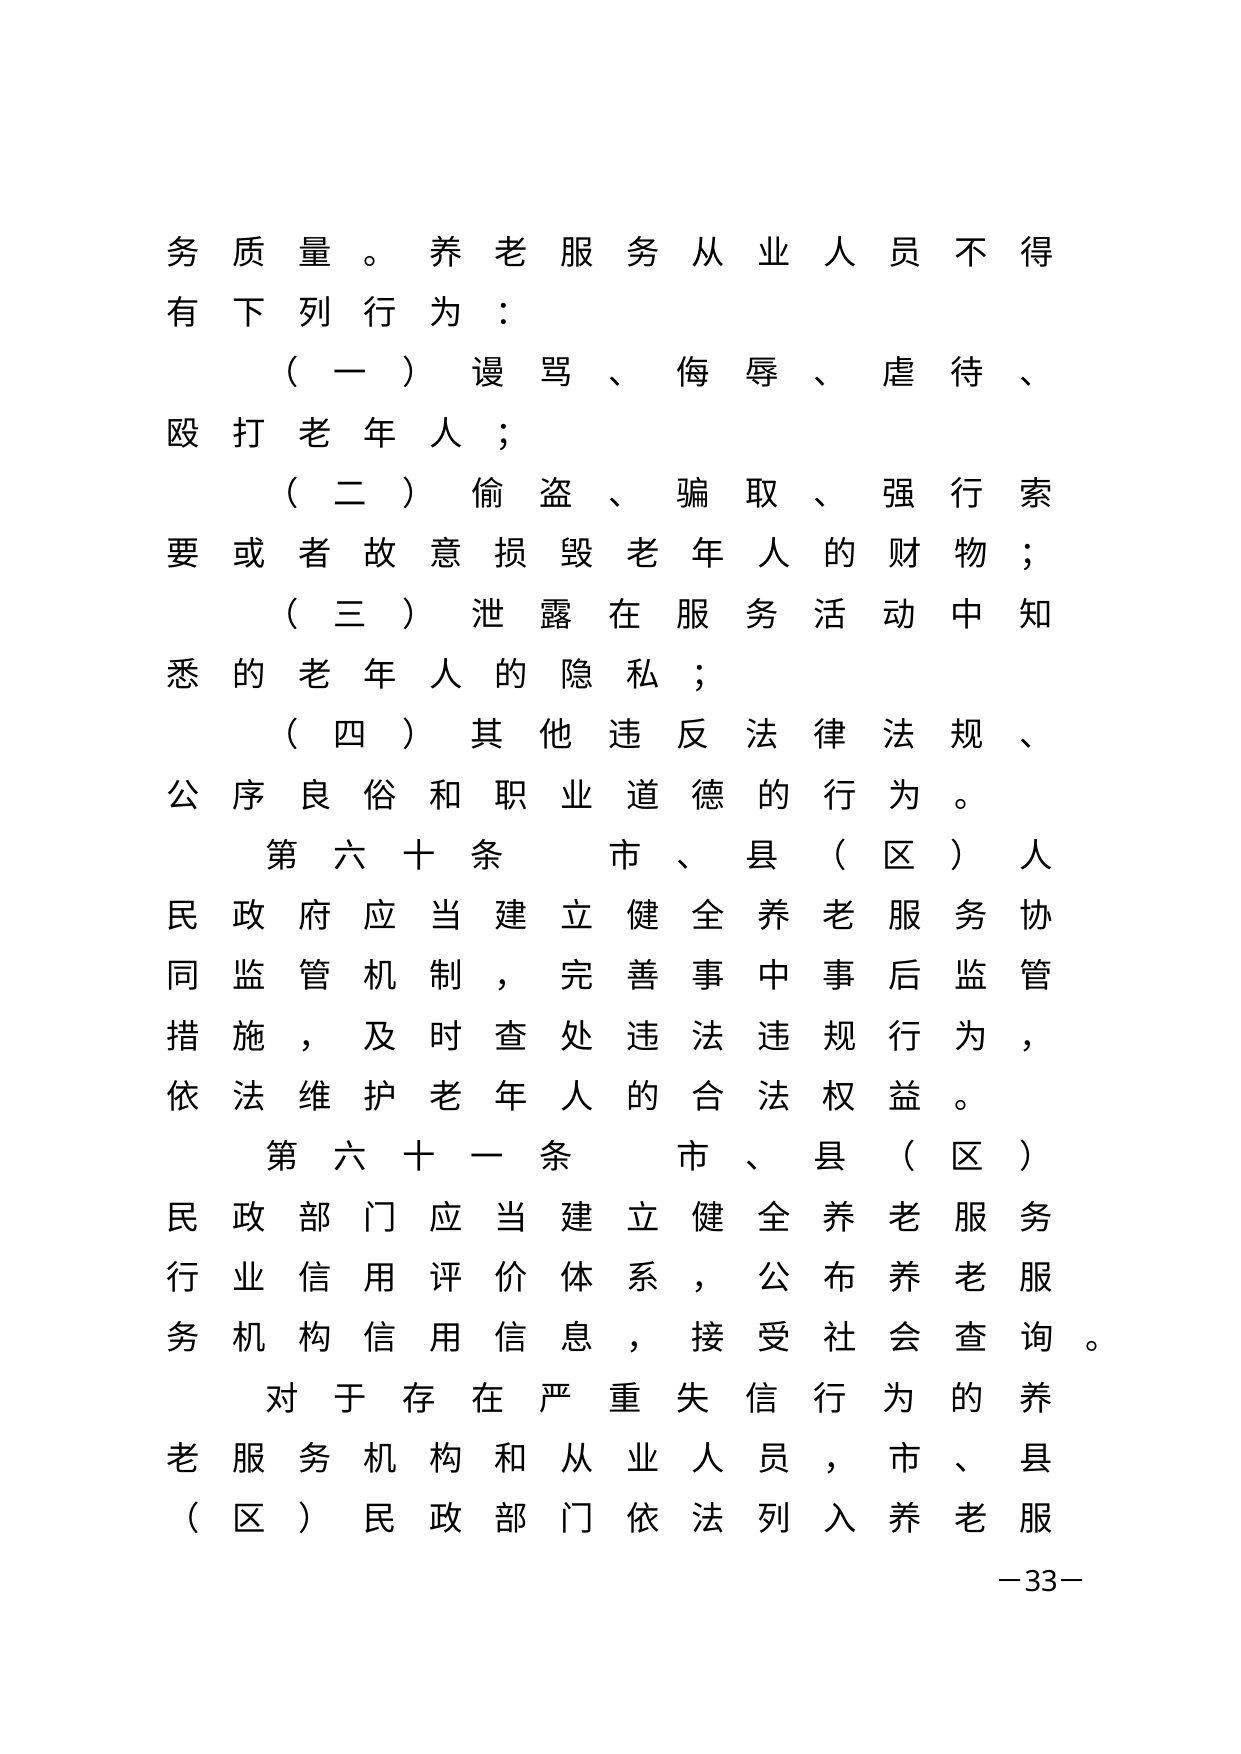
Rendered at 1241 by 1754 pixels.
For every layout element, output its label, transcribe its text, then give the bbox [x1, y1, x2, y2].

text （一）谩骂、侮辱、虐待、殴打老年人； [167, 340, 1085, 461]
text 第六十一条 市、县（区）民政部门应当建立健全养老服务行业信用评价体系，公布养老服务机构信用信息，接受社会查询。 [167, 1124, 1085, 1365]
text 第六十条 市、县（区）人民政府应当建立健全养老服务协同监管机制，完善事中事后监管措施，及时查处违法违规行为，依法维护老年人的合法权益。 [167, 823, 1085, 1124]
text 第五十九条 养老服务从业人员应当恪守职业精神，遵守行业规范，努力提高专业水平和服务质量。养老服务从业人员不得有下列行为： [167, 219, 1085, 340]
text 对于存在严重失信行为的养老服务机构和从业人员，市、县（区）民政部门依法列入养老服务市场失信联合惩戒对象名单，与相关部门共同实施联合惩戒。 [167, 1365, 1085, 1546]
text （三）泄露在服务活动中知悉的老年人的隐私； [167, 581, 1085, 702]
text （四）其他违反法律法规、公序良俗和职业道德的行为。 [167, 702, 1085, 823]
text （二）偷盗、骗取、强行索要或者故意损毁老年人的财物； [167, 461, 1085, 581]
